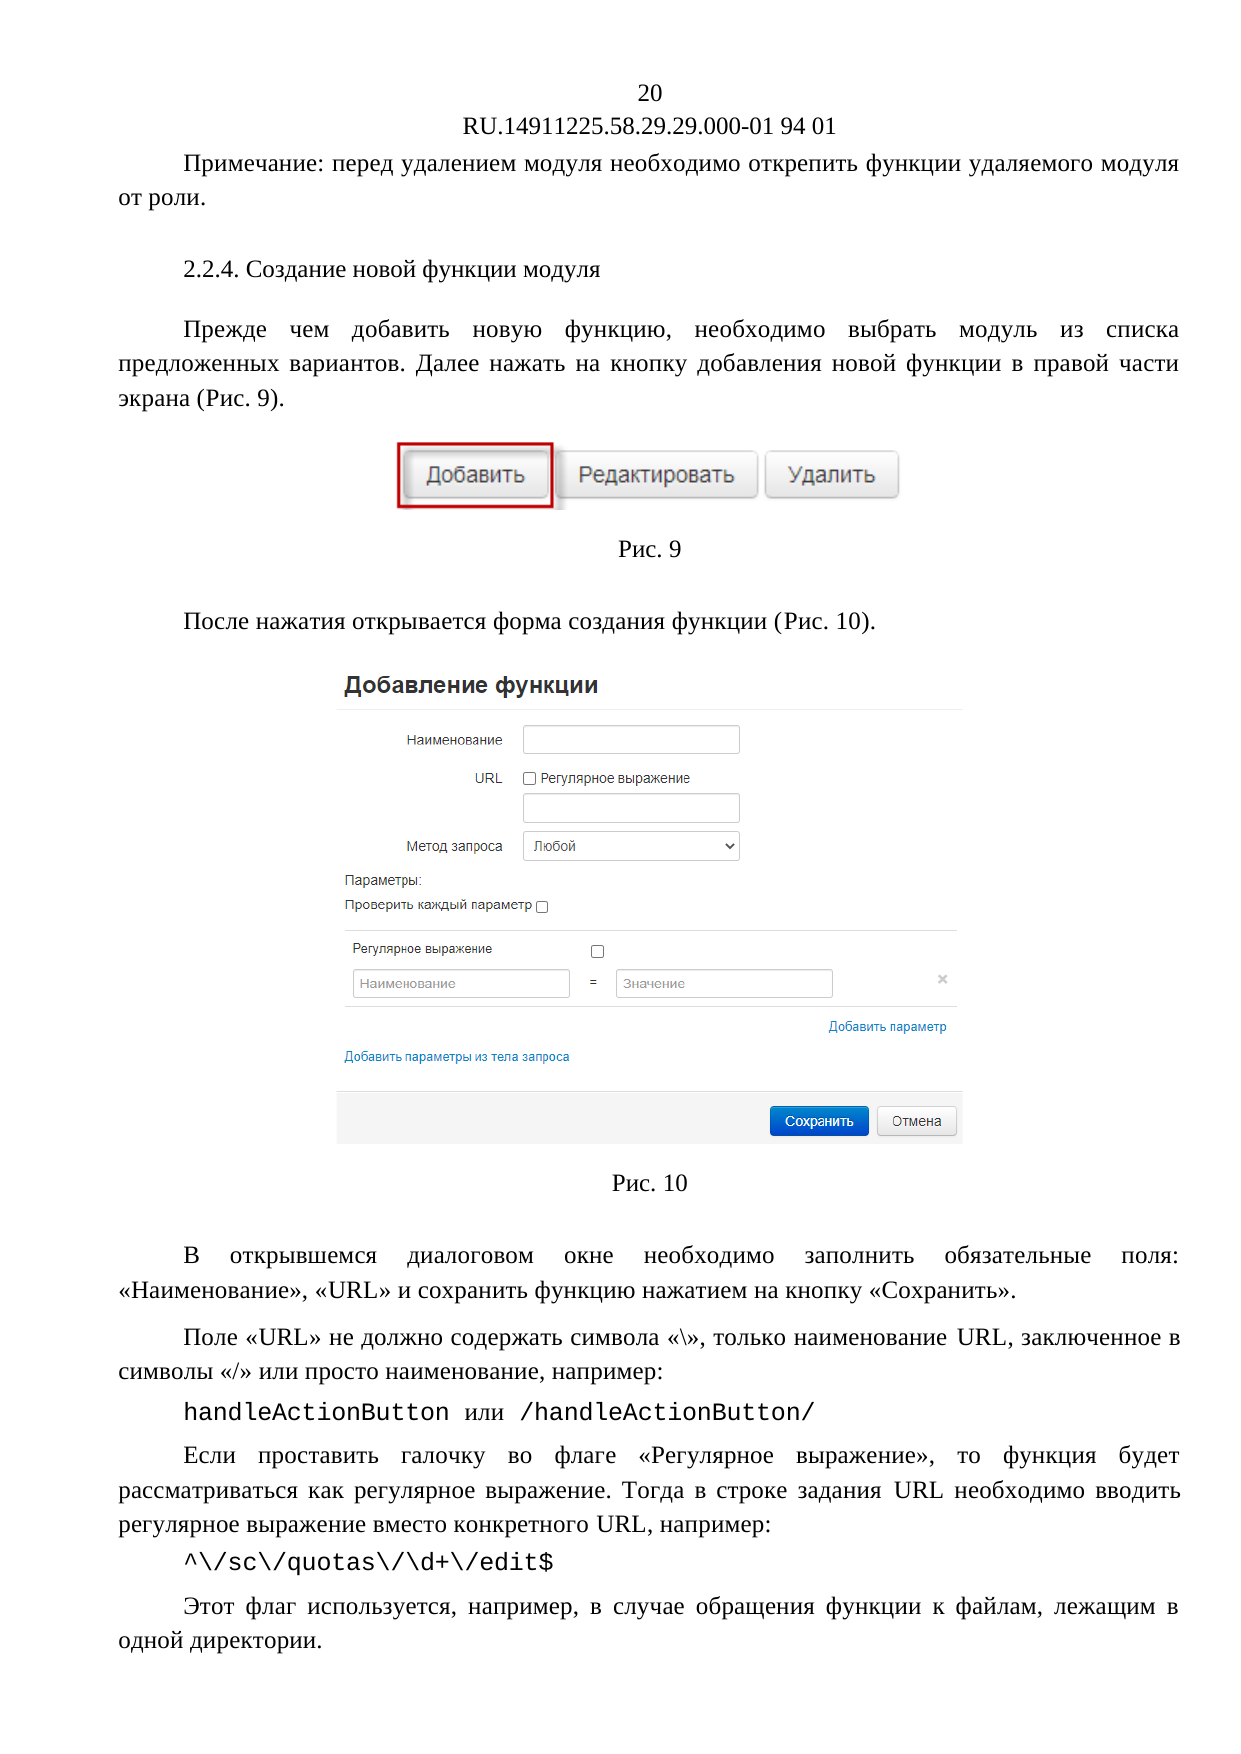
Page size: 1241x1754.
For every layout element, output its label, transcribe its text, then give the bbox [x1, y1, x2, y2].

text Этот флаг используется, например, в случае обращения функции к файлам, лежащим в одной директории. [118, 1591, 1181, 1654]
text Примечание: перед удалением модуля необходимо открепить функции удаляемого модуля от роли. [118, 148, 1181, 211]
text Прежде чем добавить новую функцию, необходимо выбрать модуль из списка предложенных вариантов. Далее нажать на кнопку добавления новой функции в правой части экрана (Рис. 9). [118, 314, 1181, 411]
text После нажатия открывается форма создания функции (Рис. 10). [118, 606, 1181, 635]
subtitle Создание новой функции модуля [118, 254, 1181, 283]
text Поле «URL» не должно содержать символа «\», только наименование URL, заключенное в символы «/» или просто наименование, например: [118, 1322, 1181, 1385]
text handleActionButton или /handleActionButton/ [118, 1397, 1181, 1428]
picture [388, 442, 912, 510]
picture [336, 665, 963, 1144]
text В открывшемся диалоговом окне необходимо заполнить обязательные поля: «Наименование», «URL» и сохранить функцию нажатием на кнопку «Сохранить». [118, 1240, 1181, 1303]
text ^\/sc\/quotas\/\d+\/edit$ [118, 1550, 1181, 1578]
text Если проставить галочку во флаге «Регулярное выражение», то функция будет рассматриваться как регулярное выражение. Тогда в строке задания URL необходимо вводить регулярное выражение вместо конкретного URL, например: [118, 1440, 1181, 1538]
